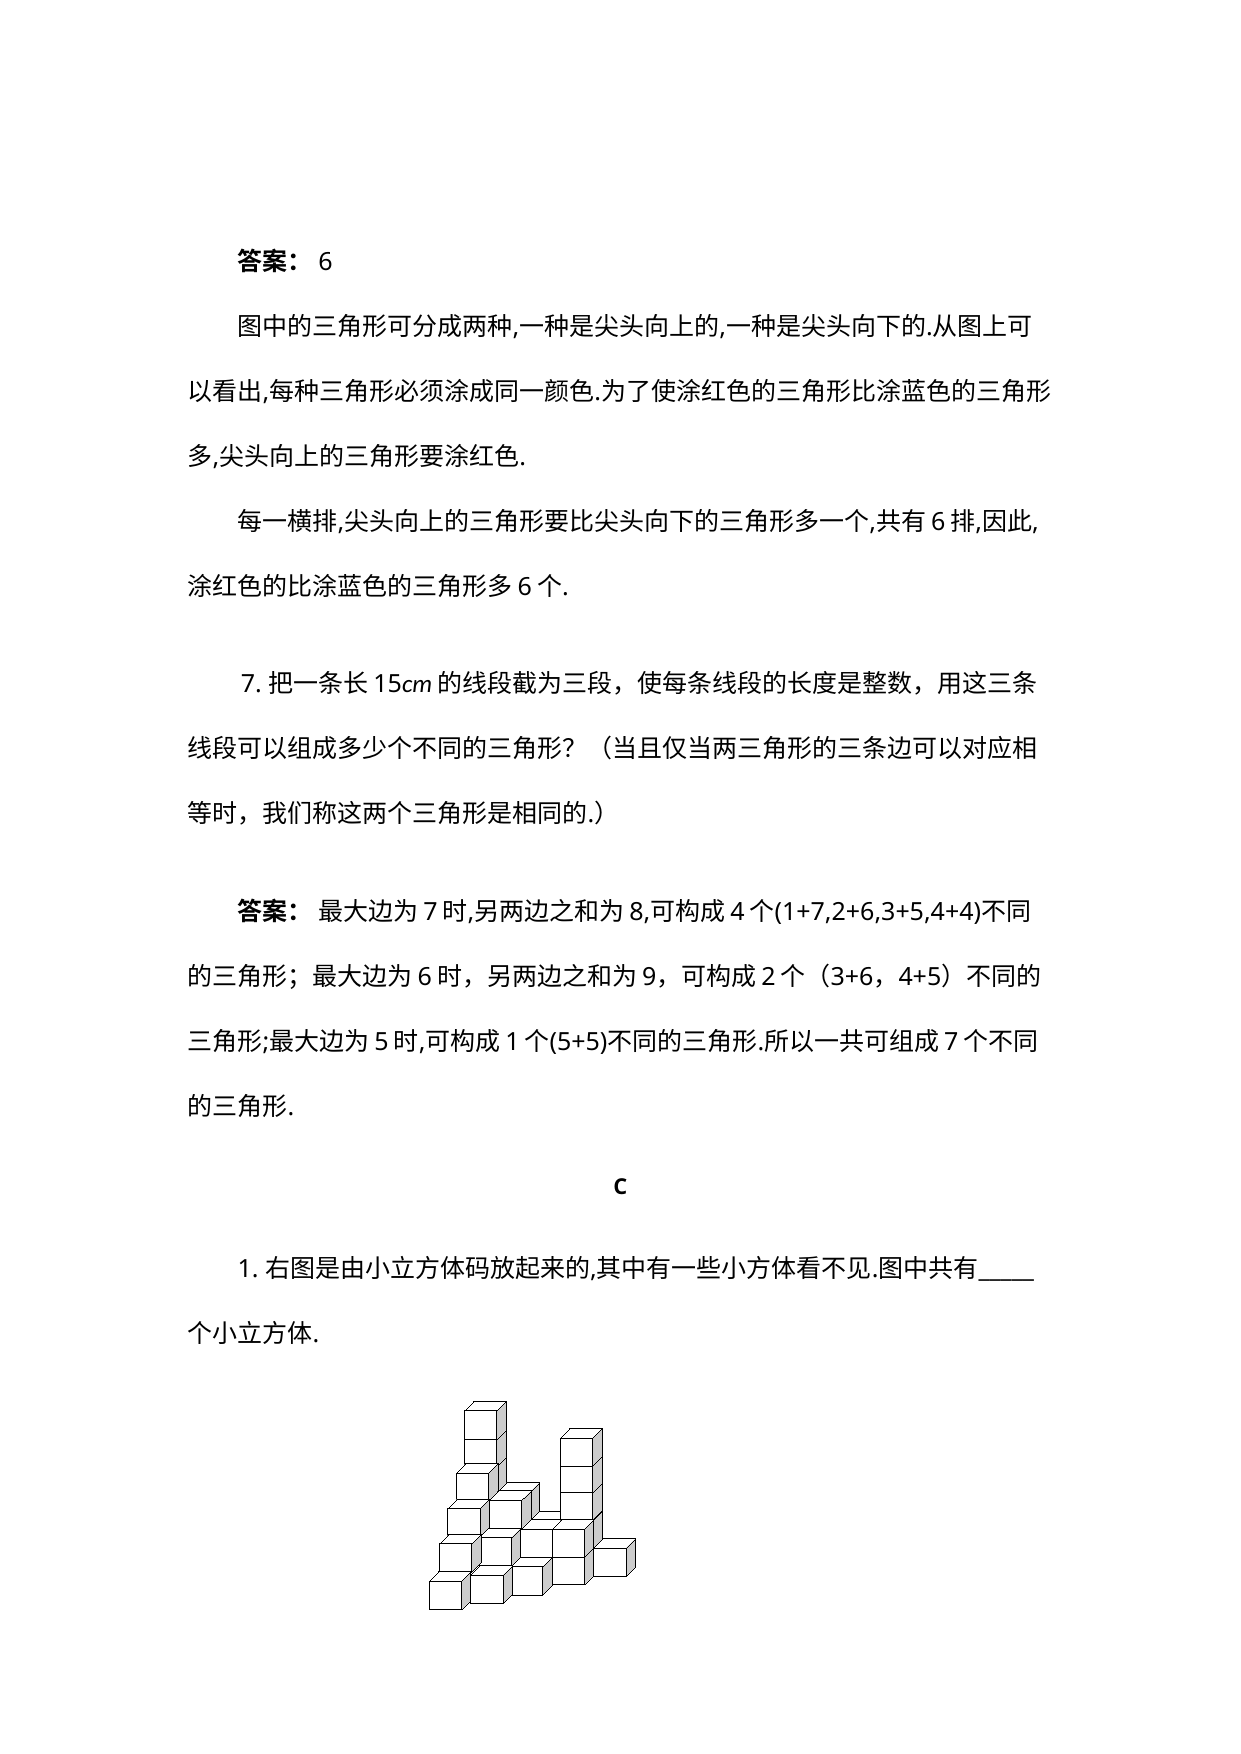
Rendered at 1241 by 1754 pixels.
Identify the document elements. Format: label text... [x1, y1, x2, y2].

text 答案： 6 [187, 227, 1053, 292]
text 7. 把一条长15cm的线段截为三段，使每条线段的长度是整数，用这三条线段可以组成多少个不同的三角形？（当且仅当两三角形的三条边可以对应相等时，我们称这两个三角形是相同的.） [187, 649, 1053, 844]
text 答案： 最大边为7时,另两边之和为8,可构成4个(1+7,2+6,3+5,4+4)不同的三角形；最大边为6时，另两边之和为9，可构成2个（3+6，4+5）不同的三角形;最大边为5时,可构成1个(5+5)不同的三角形.所以一共可组成7个不同的三角形. [187, 877, 1053, 1137]
text 图中的三角形可分成两种,一种是尖头向上的,一种是尖头向下的.从图上可以看出,每种三角形必须涂成同一颜色.为了使涂红色的三角形比涂蓝色的三角形多,尖头向上的三角形要涂红色. [187, 292, 1053, 487]
text 1. 右图是由小立方体码放起来的,其中有一些小方体看不见.图中共有_____个小立方体. [187, 1234, 1053, 1364]
text 每一横排,尖头向上的三角形要比尖头向下的三角形多一个,共有6排,因此,涂红色的比涂蓝色的三角形多6个. [187, 487, 1053, 617]
text C [187, 1169, 1053, 1202]
